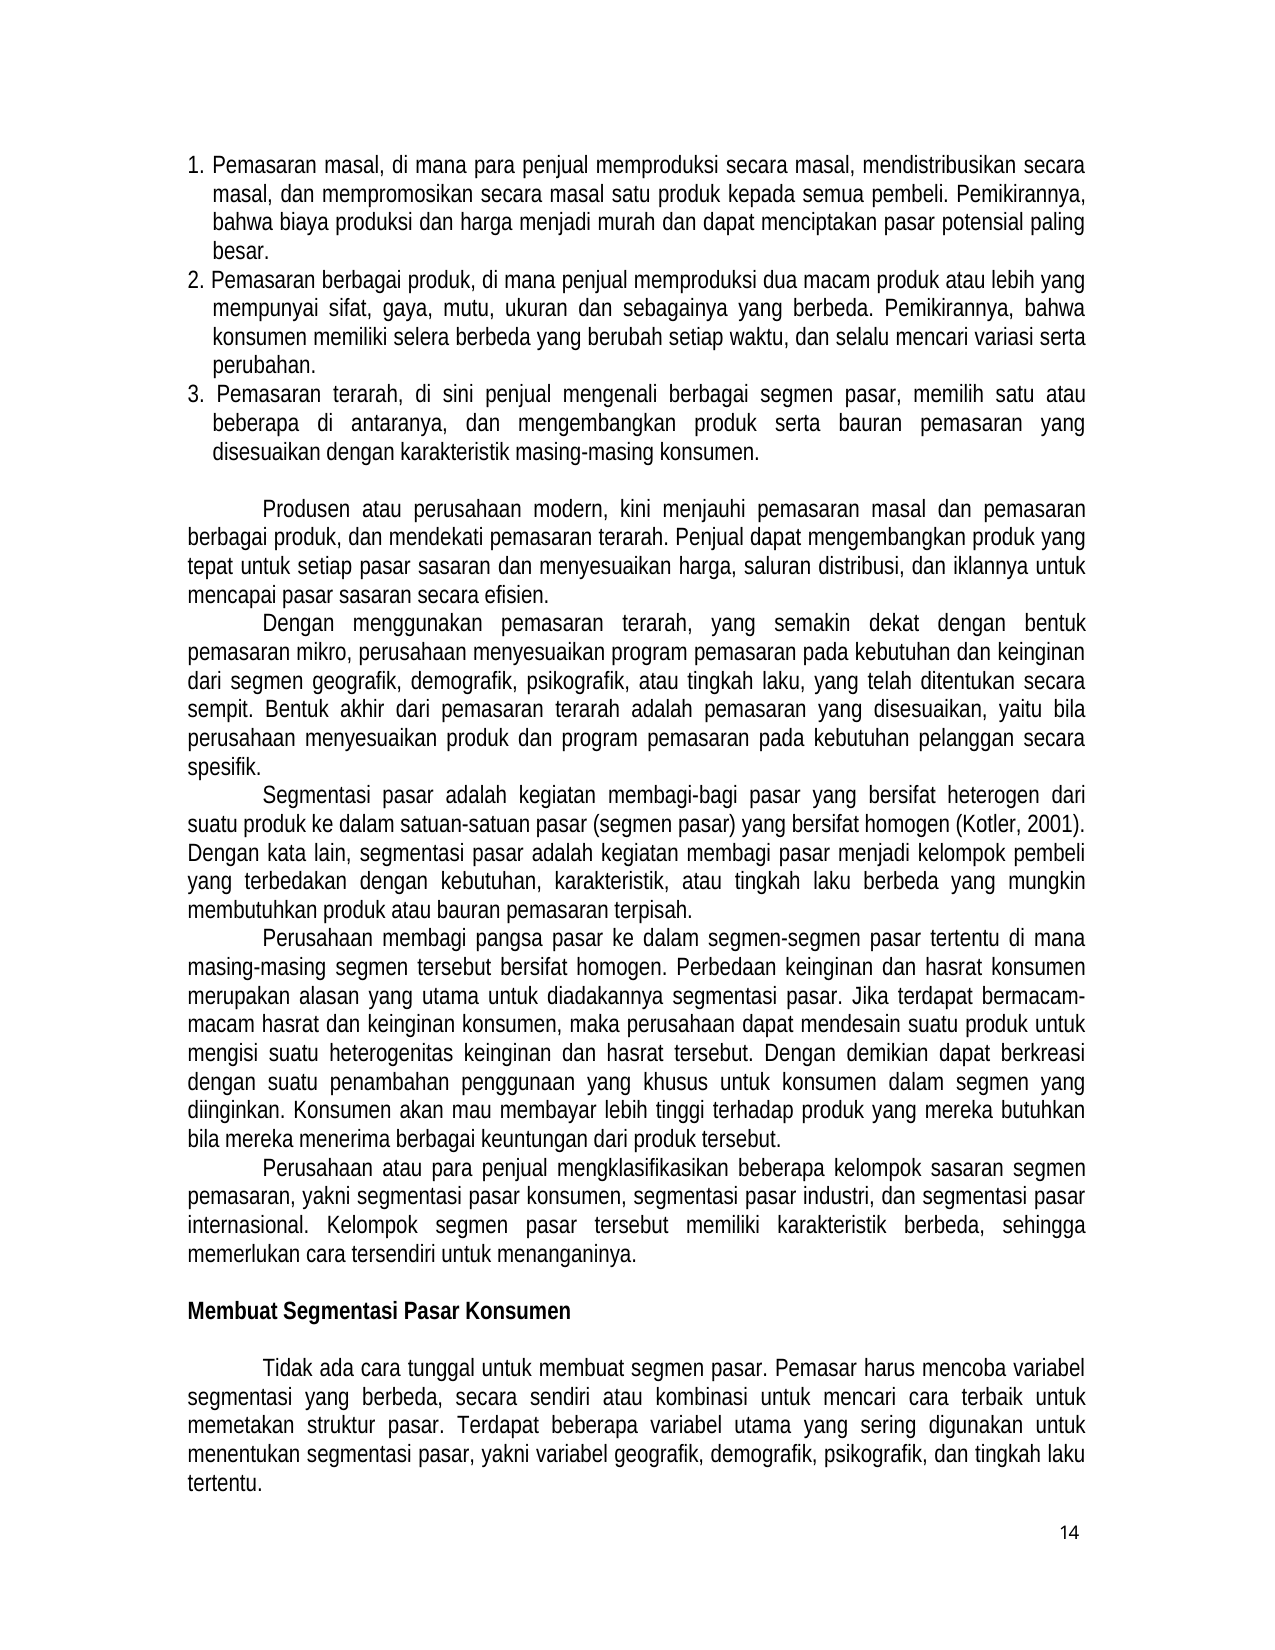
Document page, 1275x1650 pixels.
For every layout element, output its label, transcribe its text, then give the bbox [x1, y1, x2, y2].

text Dengan menggunakan pemasaran terarah, yang semakin dekat dengan bentuk pemasaran mikro, perusahaan menyesuaikan program pemasaran pada kebutuhan dan keinginan dari segmen geografik, demografik, psikografik, atau tingkah laku, yang telah ditentukan secara sempit. Bentuk akhir dari pemasaran terarah adalah pemasaran yang disesuaikan, yaitu bila perusahaan menyesuaikan produk dan program pemasaran pada kebutuhan pelanggan secara spesifik. [187, 608, 1087, 780]
text 1. Pemasaran masal, di mana para penjual memproduksi secara masal, mendistribusikan secara masal, dan mempromosikan secara masal satu produk kepada semua pembeli. Pemikirannya, bahwa biaya produksi dan harga menjadi murah dan dapat menciptakan pasar potensial paling besar. [187, 150, 1087, 264]
text Perusahaan membagi pangsa pasar ke dalam segmen-segmen pasar tertentu di mana masing-masing segmen tersebut bersifat homogen. Perbedaan keinginan dan hasrat konsumen merupakan alasan yang utama untuk diadakannya segmentasi pasar. Jika terdapat bermacam-macam hasrat dan keinginan konsumen, maka perusahaan dapat mendesain suatu produk untuk mengisi suatu heterogenitas keinginan dan hasrat tersebut. Dengan demikian dapat berkreasi dengan suatu penambahan penggunaan yang khusus untuk konsumen dalam segmen yang diinginkan. Konsumen akan mau membayar lebih tinggi terhadap produk yang mereka butuhkan bila mereka menerima berbagai keuntungan dari produk tersebut. [187, 923, 1087, 1153]
text Perusahaan atau para penjual mengklasifikasikan beberapa kelompok sasaran segmen pemasaran, yakni segmentasi pasar konsumen, segmentasi pasar industri, dan segmentasi pasar internasional. Kelompok segmen pasar tersebut memiliki karakteristik berbeda, sehingga memerlukan cara tersendiri untuk menanganinya. [187, 1153, 1087, 1267]
text Tidak ada cara tunggal untuk membuat segmen pasar. Pemasar harus mencoba variabel segmentasi yang berbeda, secara sendiri atau kombinasi untuk mencari cara terbaik untuk memetakan struktur pasar. Terdapat beberapa variabel utama yang sering digunakan untuk menentukan segmentasi pasar, yakni variabel geografik, demografik, psikografik, dan tingkah laku tertentu. [187, 1353, 1087, 1496]
text Membuat Segmentasi Pasar Konsumen [187, 1296, 1087, 1324]
text Segmentasi pasar adalah kegiatan membagi-bagi pasar yang bersifat heterogen dari suatu produk ke dalam satuan-satuan pasar (segmen pasar) yang bersifat homogen (Kotler, 2001). Dengan kata lain, segmentasi pasar adalah kegiatan membagi pasar menjadi kelompok pembeli yang terbedakan dengan kebutuhan, karakteristik, atau tingkah laku berbeda yang mungkin membutuhkan produk atau bauran pemasaran terpisah. [187, 780, 1087, 923]
text 2. Pemasaran berbagai produk, di mana penjual memproduksi dua macam produk atau lebih yang mempunyai sifat, gaya, mutu, ukuran dan sebagainya yang berbeda. Pemikirannya, bahwa konsumen memiliki selera berbeda yang berubah setiap waktu, dan selalu mencari variasi serta perubahan. [187, 264, 1087, 379]
text 3. Pemasaran terarah, di sini penjual mengenali berbagai segmen pasar, memilih satu atau beberapa di antaranya, dan mengembangkan produk serta bauran pemasaran yang disesuaikan dengan karakteristik masing-masing konsumen. [187, 379, 1087, 465]
text Produsen atau perusahaan modern, kini menjauhi pemasaran masal dan pemasaran berbagai produk, dan mendekati pemasaran terarah. Penjual dapat mengembangkan produk yang tepat untuk setiap pasar sasaran dan menyesuaikan harga, saluran distribusi, dan iklannya untuk mencapai pasar sasaran secara efisien. [187, 494, 1087, 608]
